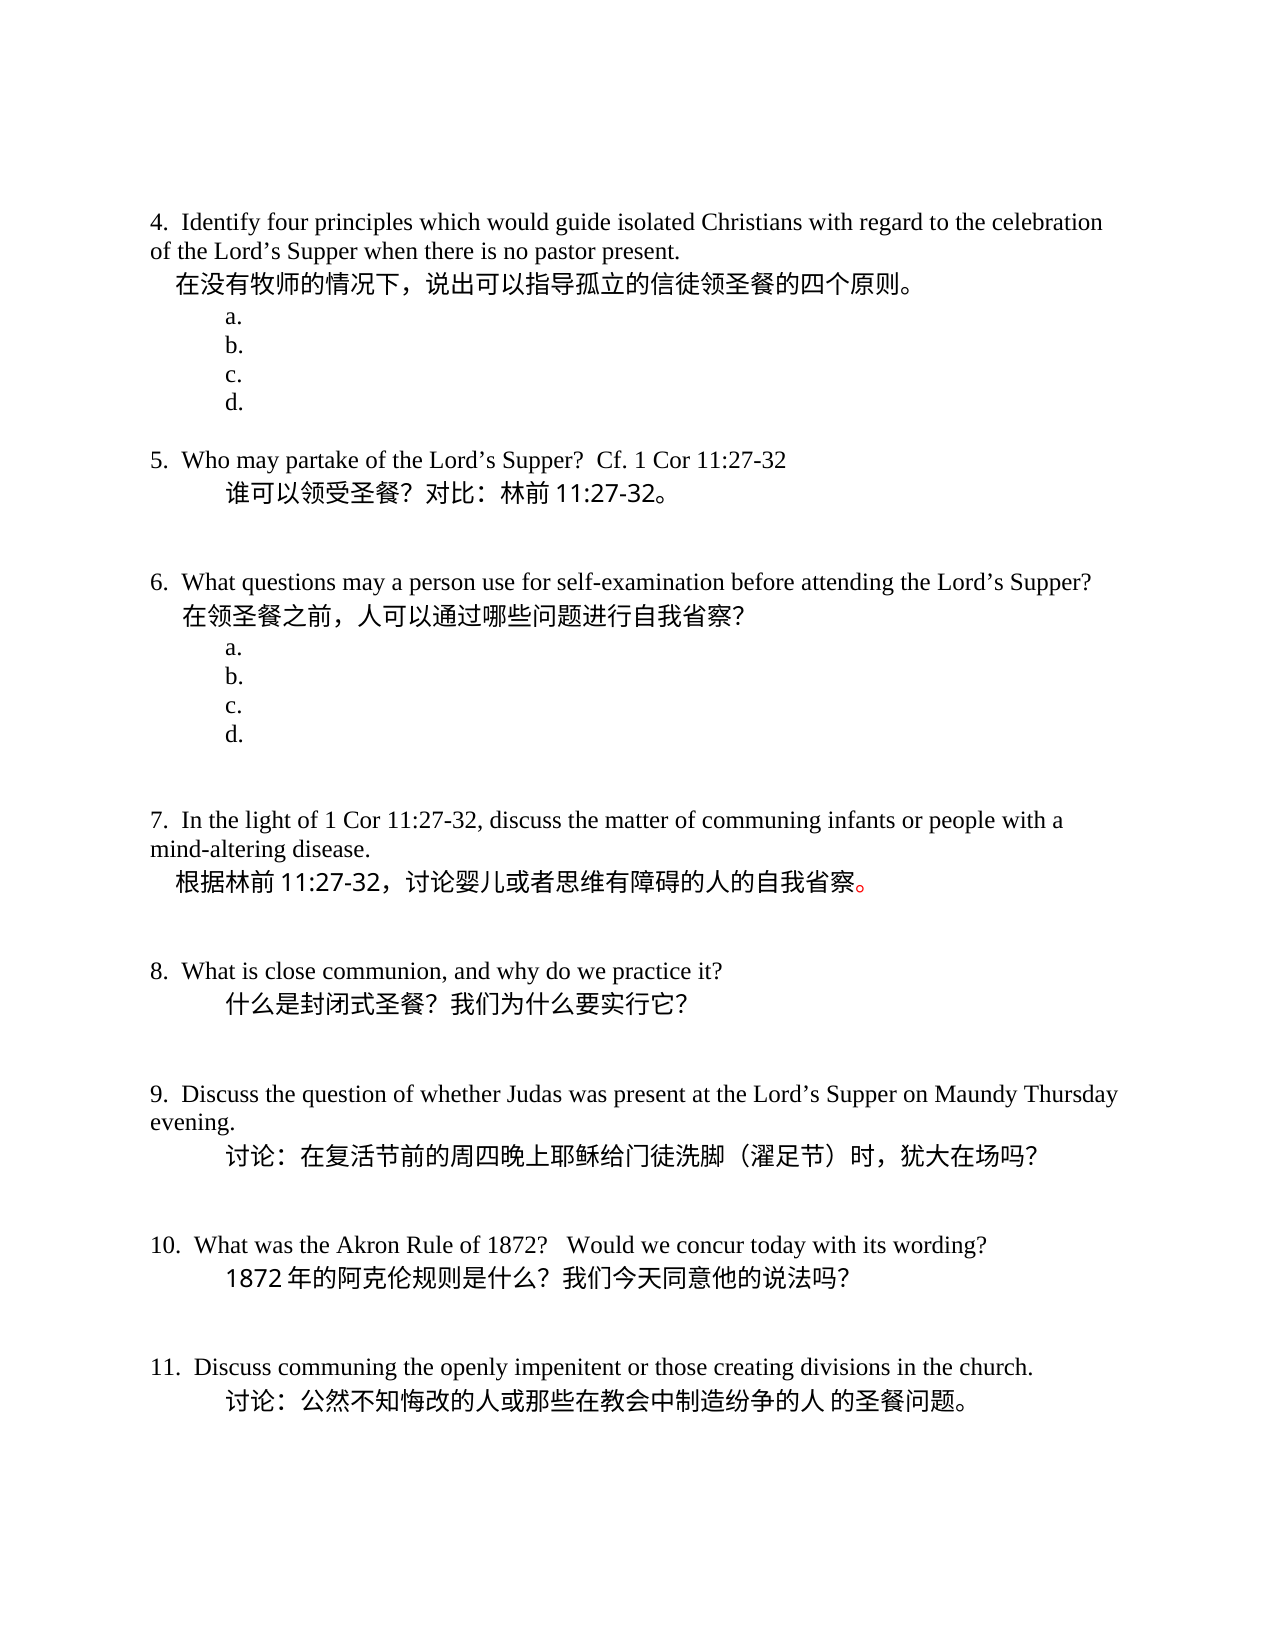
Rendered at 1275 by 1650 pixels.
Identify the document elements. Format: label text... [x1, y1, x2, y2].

text d. [150, 719, 1125, 747]
text 8. What is close communion, and why do we practice it? [150, 956, 1125, 985]
text a. [150, 632, 1125, 661]
text d. [150, 387, 1125, 416]
text 10. What was the Akron Rule of 1872? Would we concur today with its wording? [150, 1230, 1125, 1259]
text a. [150, 301, 1125, 330]
text b. [150, 330, 1125, 359]
text 7. In the light of 1 Cor 11:27-32, discuss the matter of communing infants or people with a mind-altering disease. [150, 805, 1125, 862]
text b. [150, 661, 1125, 690]
text c. [225, 359, 1125, 387]
text c. [150, 690, 1125, 719]
text 9. Discuss the question of whether Judas was present at the Lord’s Supper on Maundy Thursday evening. [150, 1079, 1125, 1136]
text 6. What questions may a person use for self-examination before attending the Lord’s Supper? [150, 567, 1125, 596]
text 5. Who may partake of the Lord’s Supper? Cf. 1 Cor 11:27-32 [150, 445, 1125, 474]
text 4. Identify four principles which would guide isolated Christians with regard to the celebration of the Lord’s Supper when there is no pastor present. [150, 207, 1125, 265]
text 11. Discuss communing the openly impenitent or those creating divisions in the church. [150, 1352, 1125, 1381]
